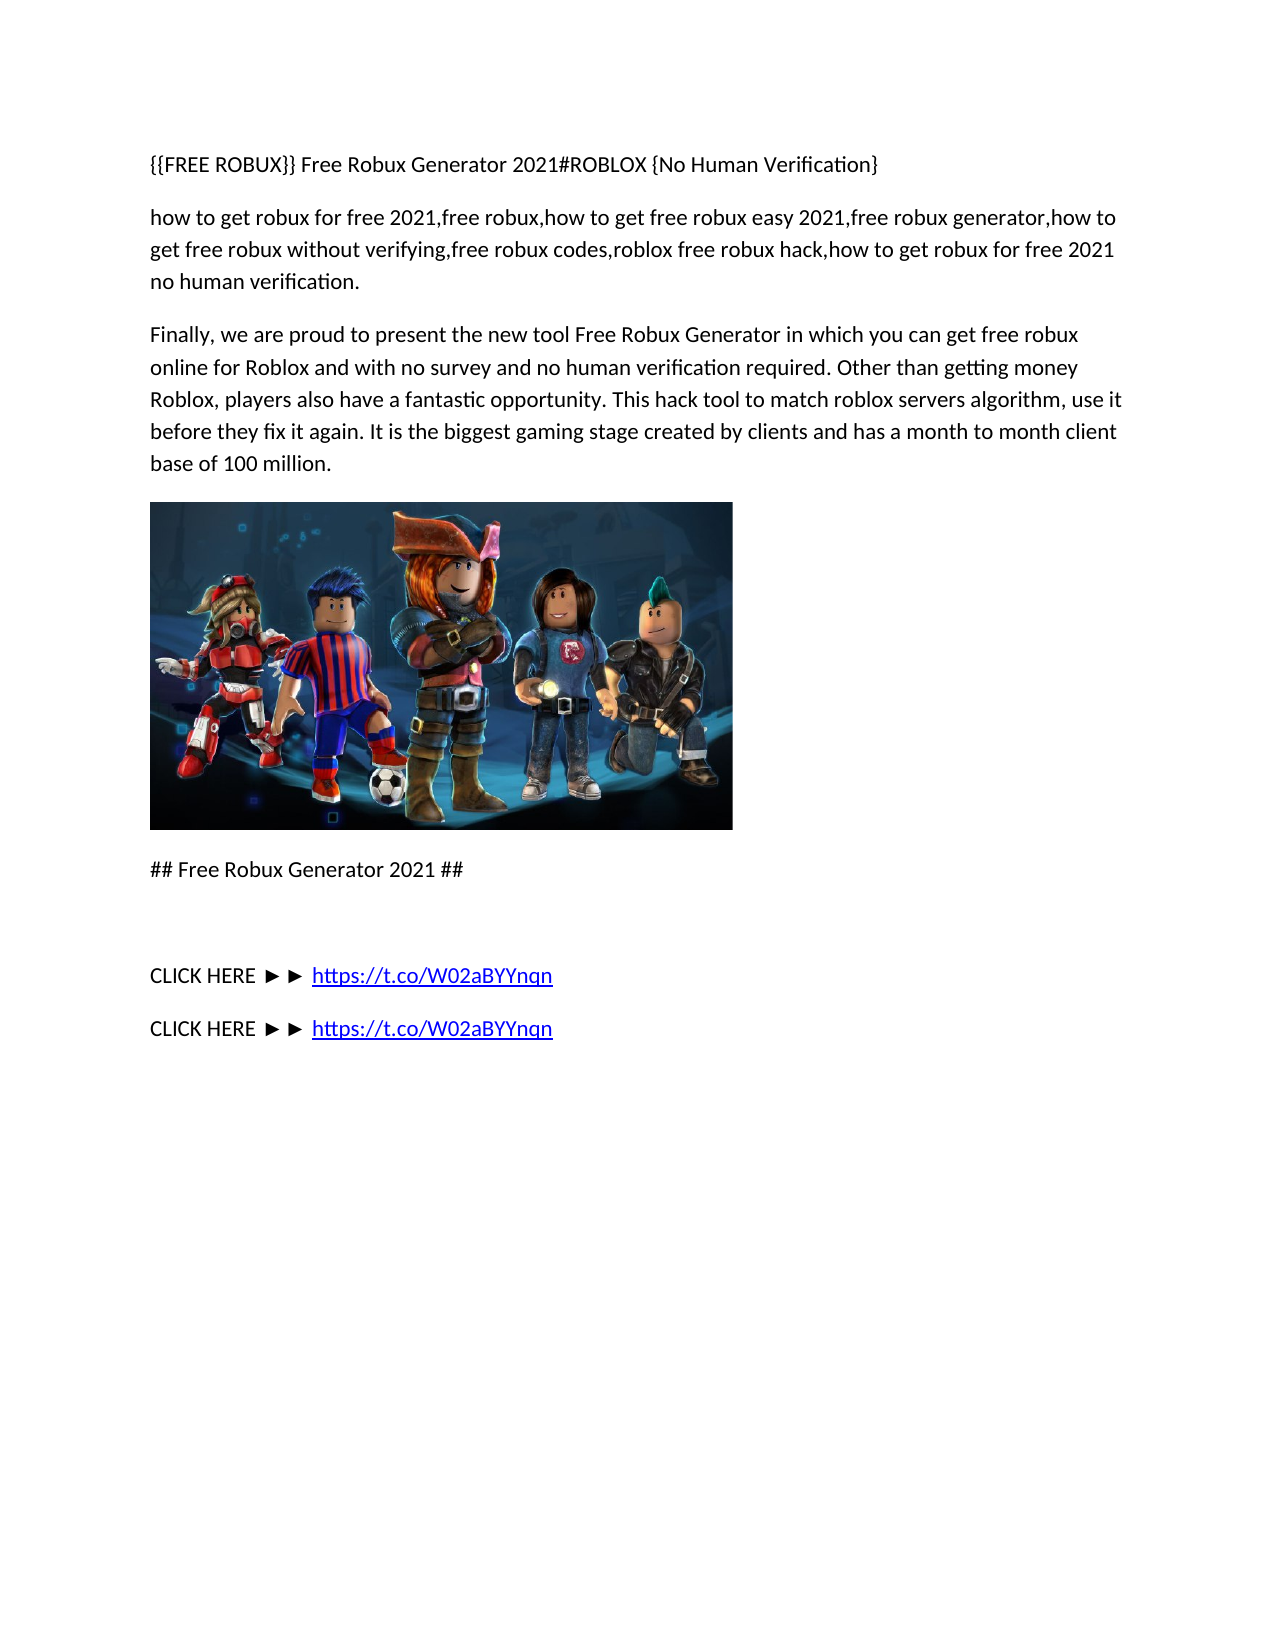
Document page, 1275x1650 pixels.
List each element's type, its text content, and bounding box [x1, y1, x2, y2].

text CLICK HERE ►► https://t.co/W02aBYYnqn [150, 961, 1125, 989]
text ## Free Robux Generator 2021 ## [150, 855, 1125, 883]
text {{FREE ROBUX}} Free Robux Generator 2021#ROBLOX {No Human Verification} [150, 150, 1125, 178]
picture [150, 502, 733, 830]
text how to get robux for free 2021,free robux,how to get free robux easy 2021,free robux generator,how to get free robux without verifying,free robux codes,roblox free robux hack,how to get robux for free 2021 no human verification. [150, 203, 1125, 295]
text Finally, we are proud to present the new tool Free Robux Generator in which you can get free robux online for Roblox and with no survey and no human verification required. Other than getting money Roblox, players also have a fantastic opportunity. This hack tool to match roblox servers algorithm, use it before they fix it again. It is the biggest gaming stage created by clients and has a month to month client base of 100 million. [150, 320, 1125, 477]
text CLICK HERE ►► https://t.co/W02aBYYnqn [150, 1014, 1125, 1042]
